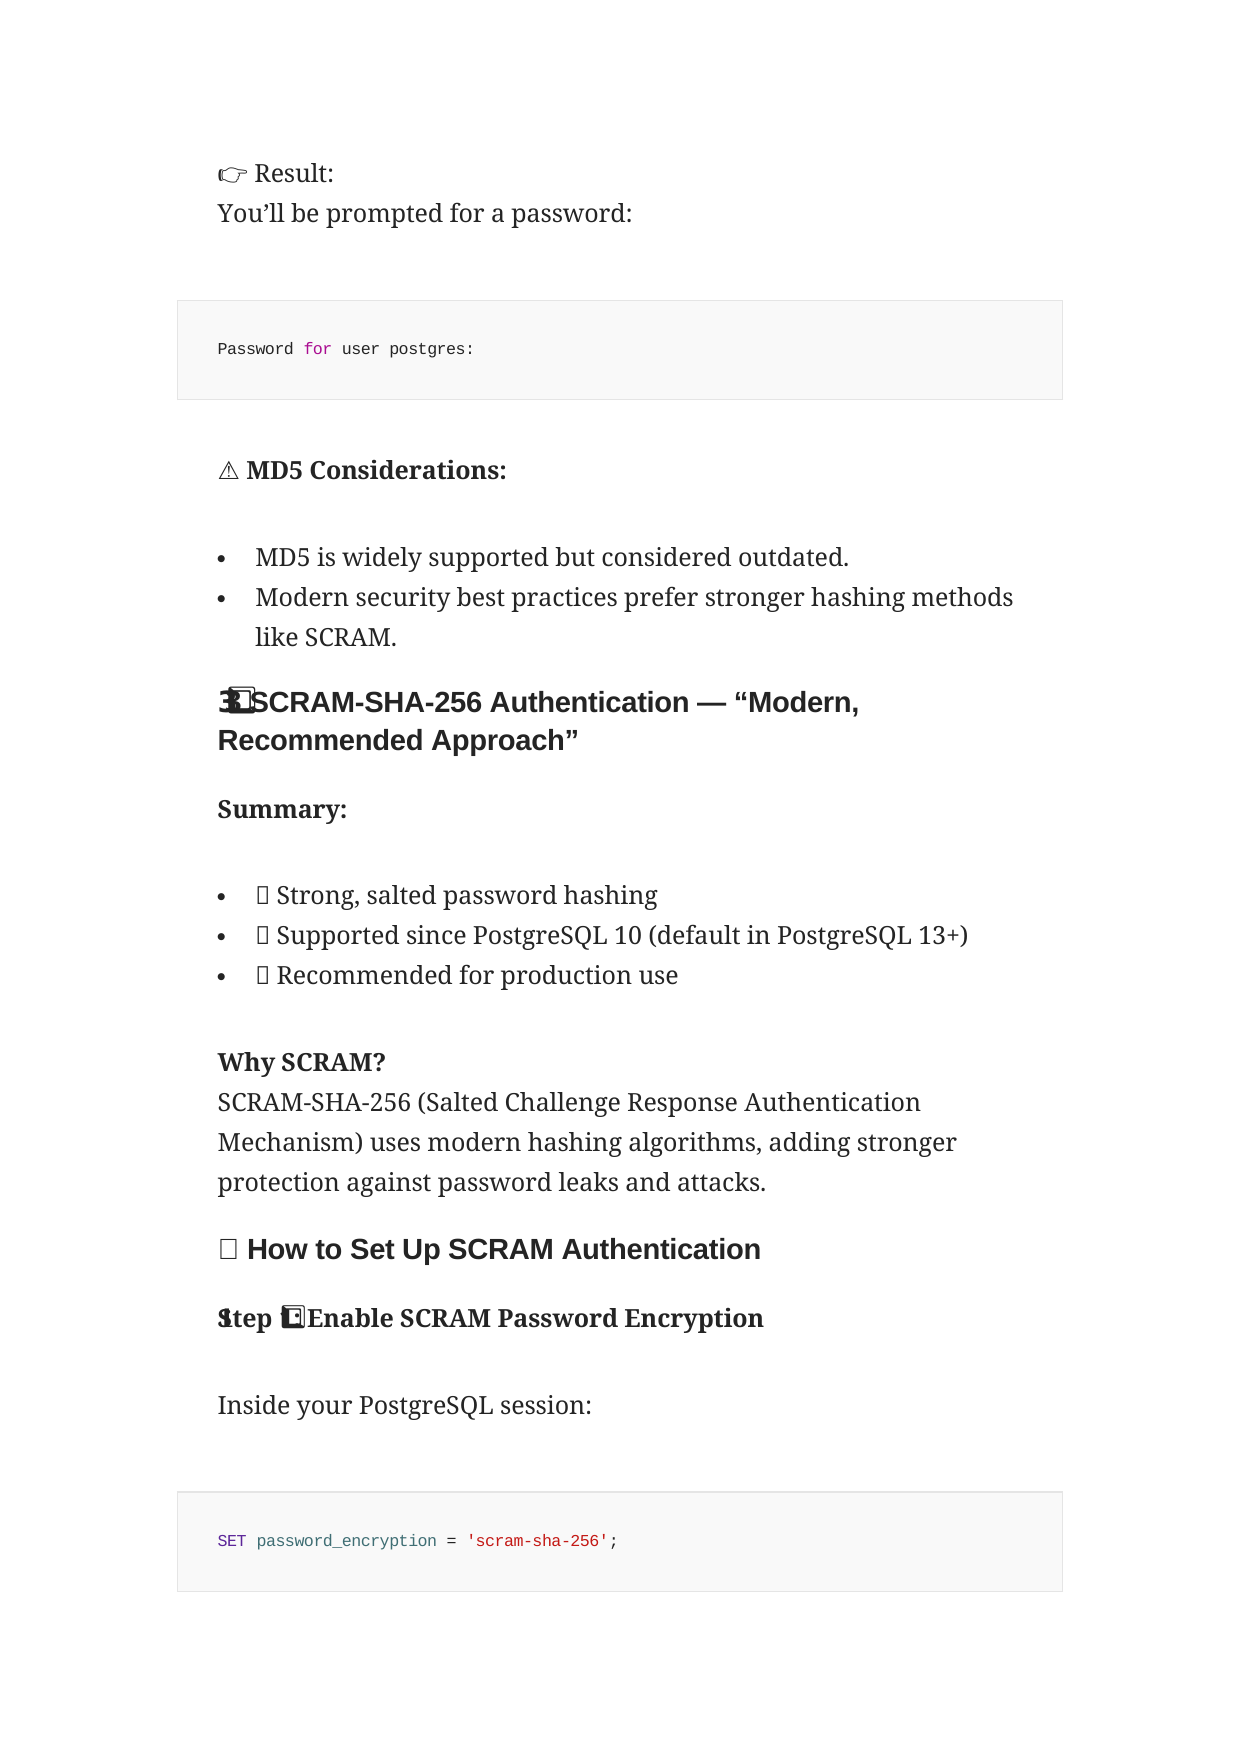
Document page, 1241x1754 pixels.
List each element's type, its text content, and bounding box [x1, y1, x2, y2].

text Password for user postgres: [178, 301, 1062, 399]
subtitle 🔐 3️⃣ SCRAM-SHA-256 Authentication — “Modern, Recommended Approach” [217, 681, 1023, 756]
text Inside your PostgreSQL session: [217, 1381, 1023, 1421]
list ✅ Recommended for production use [218, 952, 1023, 992]
text Step 1️⃣: Enable SCRAM Password Encryption [217, 1295, 1023, 1335]
text Summary: [217, 785, 1023, 825]
list ✅ Supported since PostgreSQL 10 (default in PostgreSQL 13+) [218, 912, 1023, 952]
text 👉 Result: You’ll be prompted for a password: [217, 150, 1023, 230]
text Why SCRAM? SCRAM-SHA-256 (Salted Challenge Response Authentication Mechanism) uses modern hashing algorithms, adding stronger protection against password leaks and attacks. [217, 1039, 1023, 1199]
list ✅ Strong, salted password hashing [218, 872, 1023, 912]
list Modern security best practices prefer stronger hashing methods like SCRAM. [218, 574, 1023, 654]
list MD5 is widely supported but considered outdated. [218, 534, 1023, 574]
text SET password_encryption = 'scram-sha-256'; [178, 1493, 1062, 1591]
text ⚠ MD5 Considerations: [217, 447, 1023, 487]
subtitle 🔧 How to Set Up SCRAM Authentication [217, 1228, 1023, 1266]
